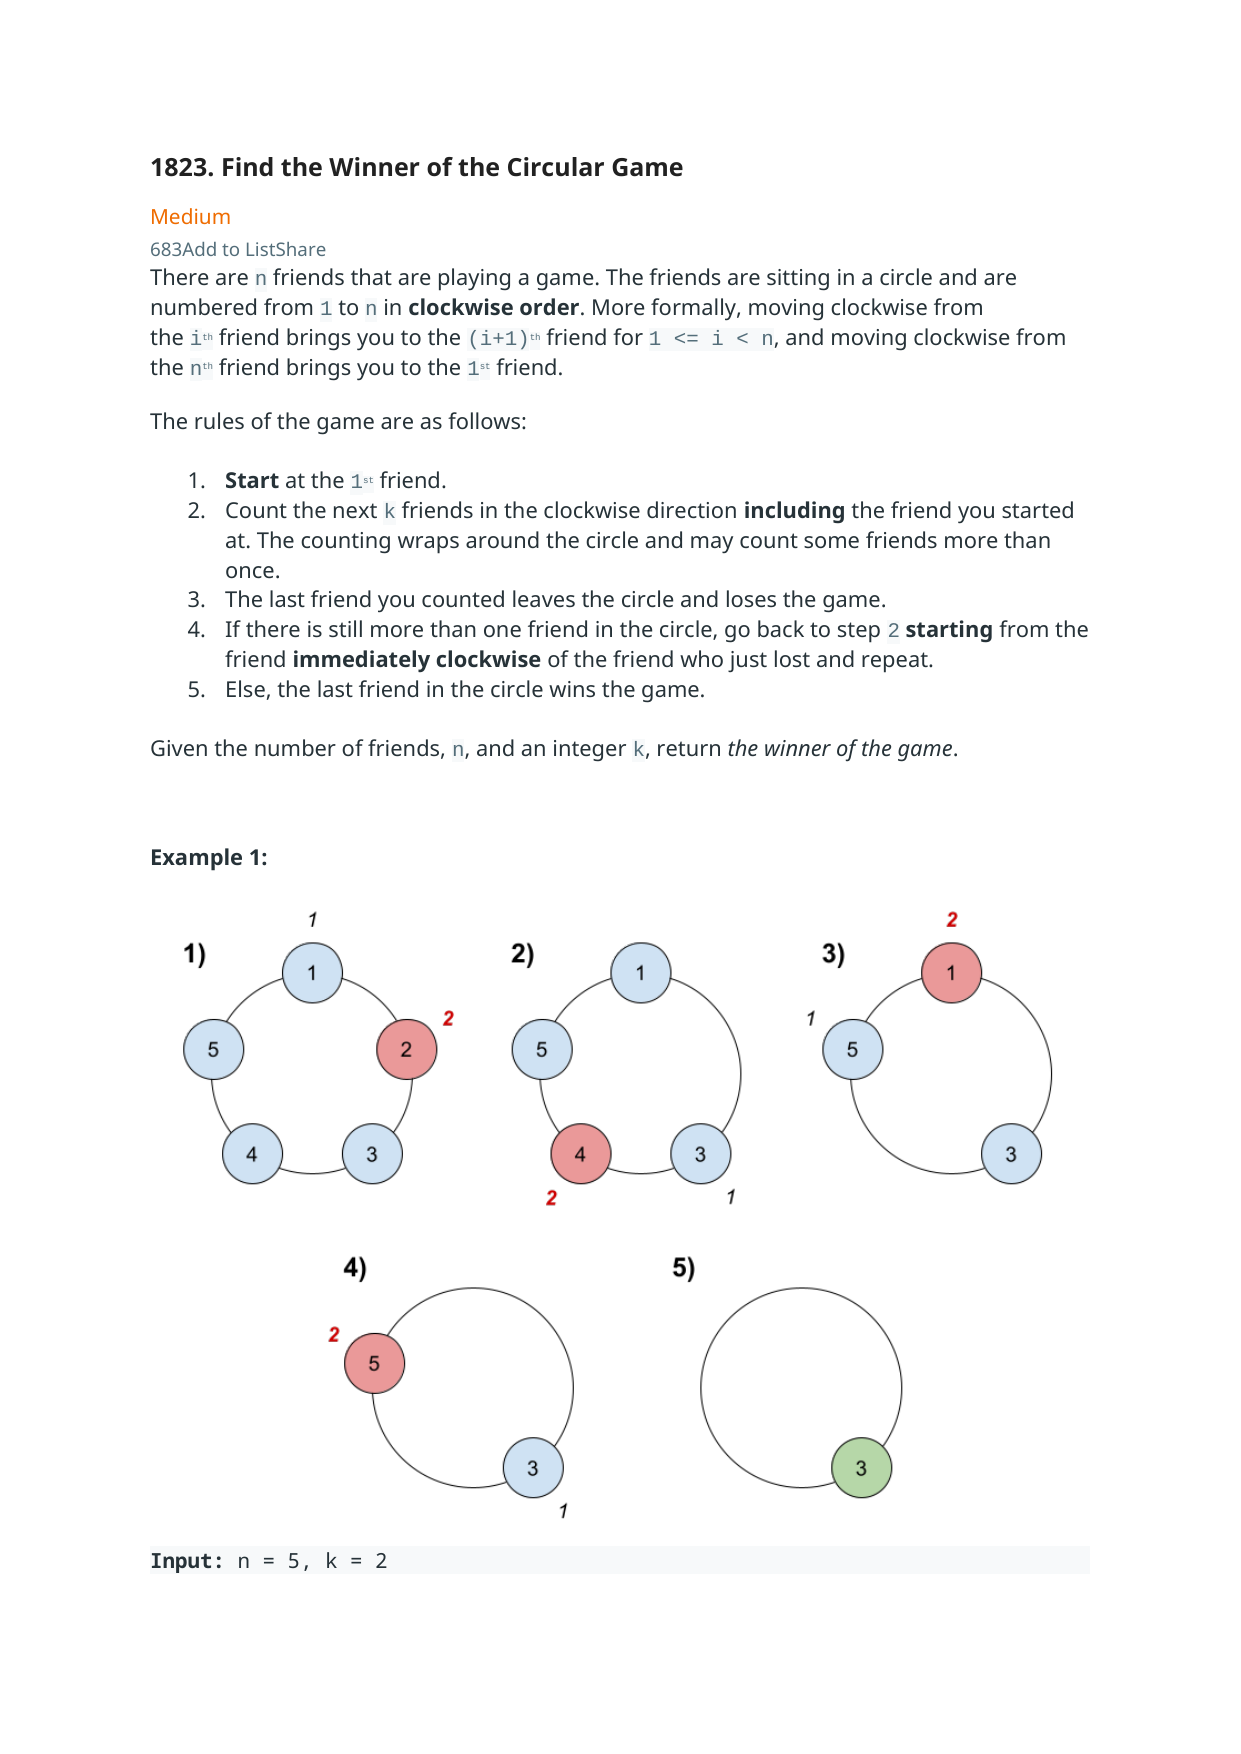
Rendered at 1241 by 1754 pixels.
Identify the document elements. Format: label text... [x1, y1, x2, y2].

text Example 1: [150, 842, 1090, 872]
list If there is still more than one friend in the circle, go back to step 2 starting from the friend immediately clockwise of the friend who just lost and repeat. [187, 614, 1090, 674]
text Input: n = 5, k = 2 [150, 1546, 1090, 1574]
picture [150, 897, 1091, 1546]
list The last friend you counted leaves the circle and loses the game. [187, 584, 1090, 614]
list Else, the last friend in the circle wins the game. [187, 674, 1090, 704]
list Start at the 1st friend. [187, 465, 1090, 495]
text The rules of the game are as follows: [150, 406, 1090, 436]
text 683Add to ListShare [150, 231, 1090, 262]
text There are n friends that are playing a game. The friends are sitting in a circle and are numbered from 1 to n in clockwise order. More formally, moving clockwise from the ith friend brings you to the (i+1)th friend for 1 <= i < n, and moving clockwise from the nth friend brings you to the 1st friend. [150, 262, 1090, 381]
text 1823. Find the Winner of the Circular Game [150, 150, 1090, 184]
text Medium [150, 200, 1090, 231]
list Count the next k friends in the clockwise direction including the friend you started at. The counting wraps around the circle and may count some friends more than once. [187, 495, 1090, 584]
text Given the number of friends, n, and an integer k, return the winner of the game. [150, 733, 1090, 763]
